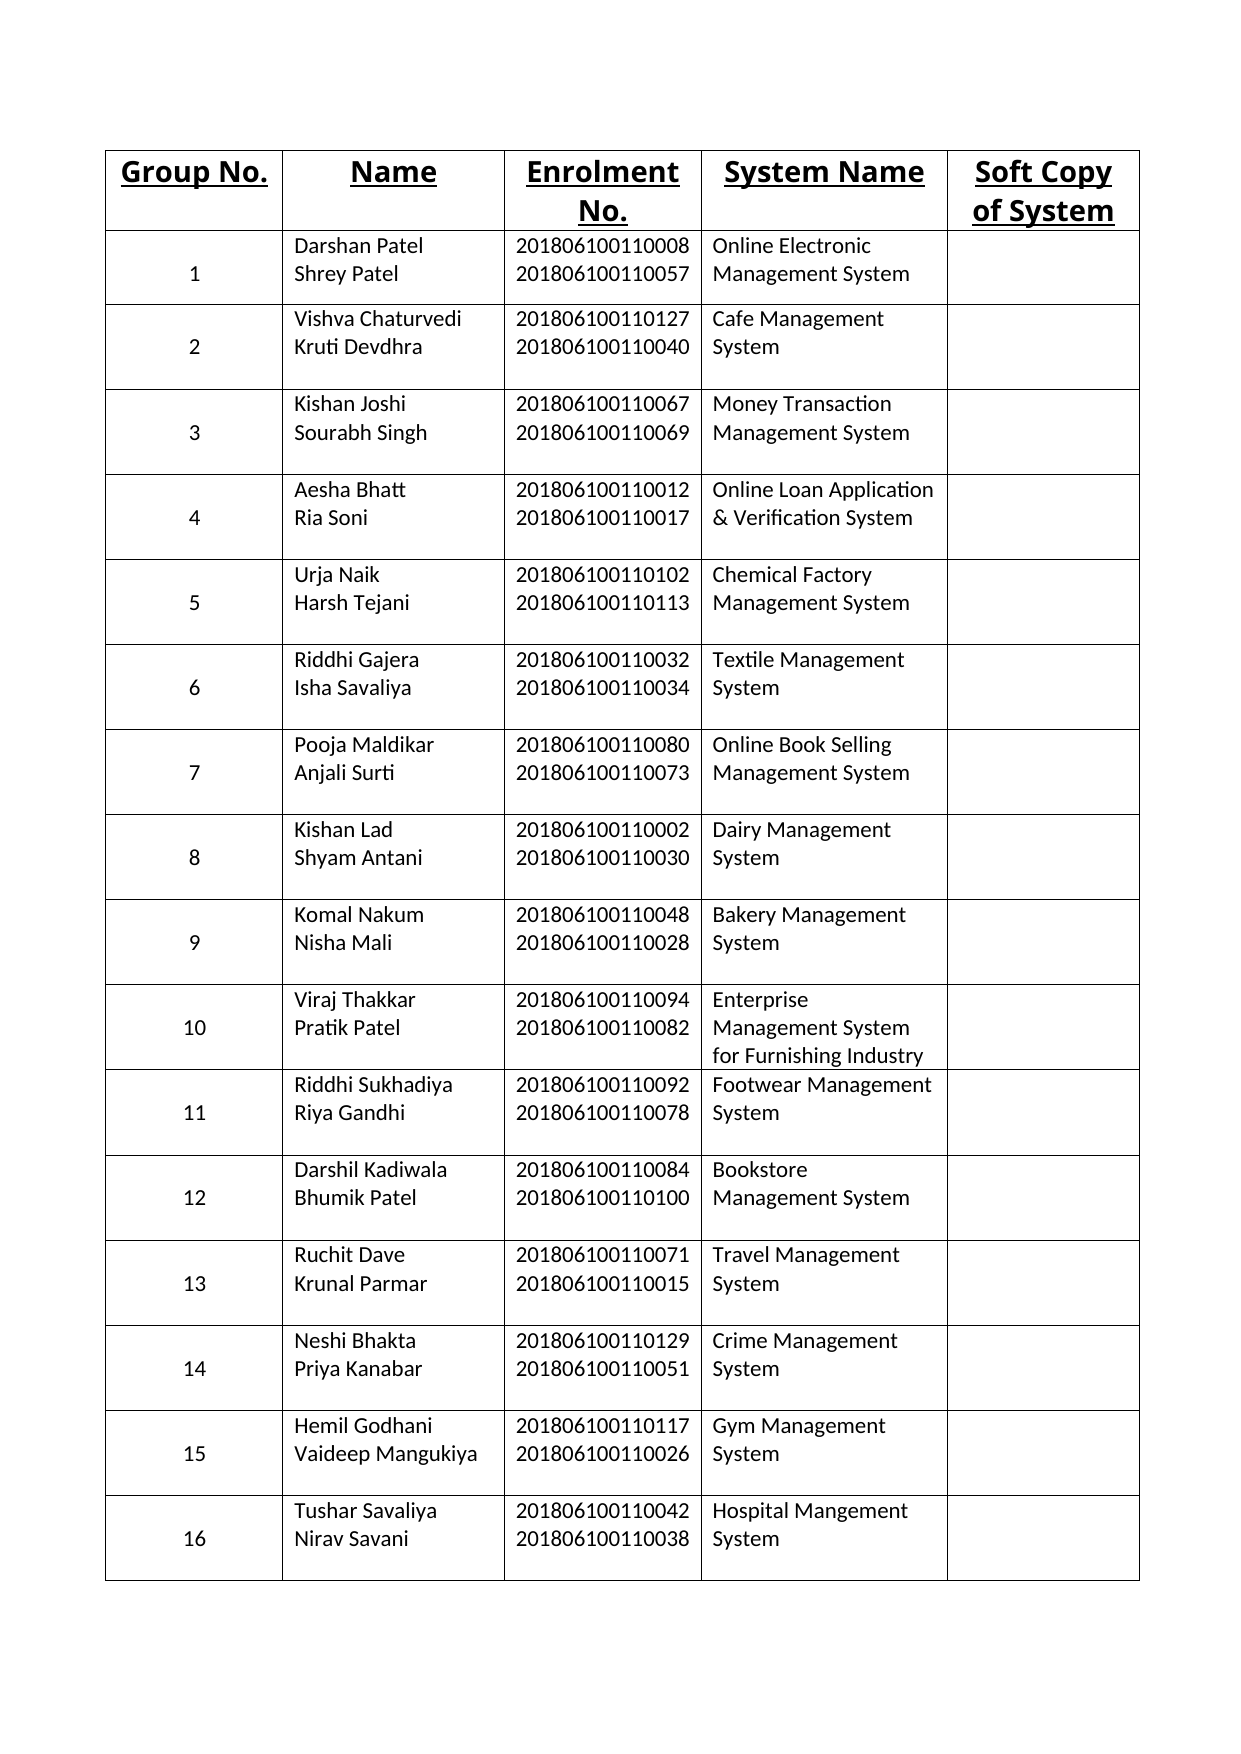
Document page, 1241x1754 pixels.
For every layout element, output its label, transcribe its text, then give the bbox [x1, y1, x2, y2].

table_cell Gym Management System [702, 1411, 947, 1495]
table_cell Chemical Factory Management System [702, 560, 947, 644]
table_cell Bakery Management System [702, 900, 947, 984]
table_cell Bookstore Management System [702, 1156, 947, 1239]
table_cell Neshi Bhakta Priya Kanabar [283, 1326, 504, 1410]
table_cell 1 [106, 231, 282, 303]
table_cell 201806100110117 201806100110026 [505, 1411, 701, 1495]
table_cell 14 [106, 1326, 282, 1410]
table_cell [948, 1326, 1139, 1410]
table_cell 2 [106, 305, 282, 388]
table_cell 201806100110071 201806100110015 [505, 1241, 701, 1325]
table_cell 201806100110008 201806100110057 [505, 231, 701, 303]
table_cell Riddhi Gajera Isha Savaliya [283, 645, 504, 729]
table_cell Pooja Maldikar Anjali Surti [283, 730, 504, 814]
table_cell Travel Management System [702, 1241, 947, 1325]
table_cell Hospital Mangement System [702, 1496, 947, 1580]
table_cell Aesha Bhatt Ria Soni [283, 475, 504, 559]
table_cell 8 [106, 815, 282, 899]
table_cell 201806100110012 201806100110017 [505, 475, 701, 559]
table_cell Textile Management System [702, 645, 947, 729]
table_cell [948, 305, 1139, 388]
table_cell Riddhi Sukhadiya Riya Gandhi [283, 1070, 504, 1154]
table_cell 201806100110032 201806100110034 [505, 645, 701, 729]
table_cell 4 [106, 475, 282, 559]
table_cell Viraj Thakkar Pratik Patel [283, 985, 504, 1069]
table_header Enrolment No. [505, 151, 701, 230]
table_cell Footwear Management System [702, 1070, 947, 1154]
table_cell 201806100110048 201806100110028 [505, 900, 701, 984]
table_cell 201806100110084 201806100110100 [505, 1156, 701, 1239]
table_cell Darshan Patel Shrey Patel [283, 231, 504, 303]
table_cell 15 [106, 1411, 282, 1495]
table_cell 201806100110042 201806100110038 [505, 1496, 701, 1580]
table_cell Online Book Selling Management System [702, 730, 947, 814]
table_cell 201806100110080 201806100110073 [505, 730, 701, 814]
table_cell [948, 231, 1139, 303]
table_cell Enterprise Management System for Furnishing Industry [702, 985, 947, 1069]
table_header Name [283, 151, 504, 230]
table_cell [948, 1156, 1139, 1239]
table_cell 201806100110002 201806100110030 [505, 815, 701, 899]
table_cell [948, 1070, 1139, 1154]
table_cell [948, 1411, 1139, 1495]
table_cell [948, 390, 1139, 474]
table_cell 9 [106, 900, 282, 984]
table_cell 3 [106, 390, 282, 474]
table_cell [948, 900, 1139, 984]
table_cell 7 [106, 730, 282, 814]
table_cell Dairy Management System [702, 815, 947, 899]
table_cell Ruchit Dave Krunal Parmar [283, 1241, 504, 1325]
table_cell Hemil Godhani Vaideep Mangukiya [283, 1411, 504, 1495]
table_cell [948, 1496, 1139, 1580]
table_cell Money Transaction Management System [702, 390, 947, 474]
table_cell Crime Management System [702, 1326, 947, 1410]
table_cell Kishan Joshi Sourabh Singh [283, 390, 504, 474]
table_cell Cafe Management System [702, 305, 947, 388]
table_cell [948, 730, 1139, 814]
table_cell 201806100110094 201806100110082 [505, 985, 701, 1069]
table_cell Vishva Chaturvedi Kruti Devdhra [283, 305, 504, 388]
table_cell [948, 985, 1139, 1069]
table_cell 201806100110092 201806100110078 [505, 1070, 701, 1154]
table_cell 5 [106, 560, 282, 644]
table_cell 13 [106, 1241, 282, 1325]
table_cell [948, 560, 1139, 644]
table_cell Online Electronic Management System [702, 231, 947, 303]
table_cell Online Loan Application & Verification System [702, 475, 947, 559]
table_cell 201806100110129 201806100110051 [505, 1326, 701, 1410]
table_cell [948, 475, 1139, 559]
table_cell Tushar Savaliya Nirav Savani [283, 1496, 504, 1580]
table_cell [948, 815, 1139, 899]
table_header Group No. [106, 151, 282, 230]
table_cell 16 [106, 1496, 282, 1580]
table_cell Kishan Lad Shyam Antani [283, 815, 504, 899]
table_cell Urja Naik Harsh Tejani [283, 560, 504, 644]
table_cell 201806100110067 201806100110069 [505, 390, 701, 474]
table_cell 201806100110127 201806100110040 [505, 305, 701, 388]
table_cell 201806100110102 201806100110113 [505, 560, 701, 644]
table_cell 10 [106, 985, 282, 1069]
table_cell Darshil Kadiwala Bhumik Patel [283, 1156, 504, 1239]
table_cell 12 [106, 1156, 282, 1239]
table_header Soft Copy of System [948, 151, 1139, 230]
table_cell 6 [106, 645, 282, 729]
table_cell 11 [106, 1070, 282, 1154]
table_header System Name [702, 151, 947, 230]
table_cell [948, 1241, 1139, 1325]
table_cell [948, 645, 1139, 729]
table_cell Komal Nakum Nisha Mali [283, 900, 504, 984]
